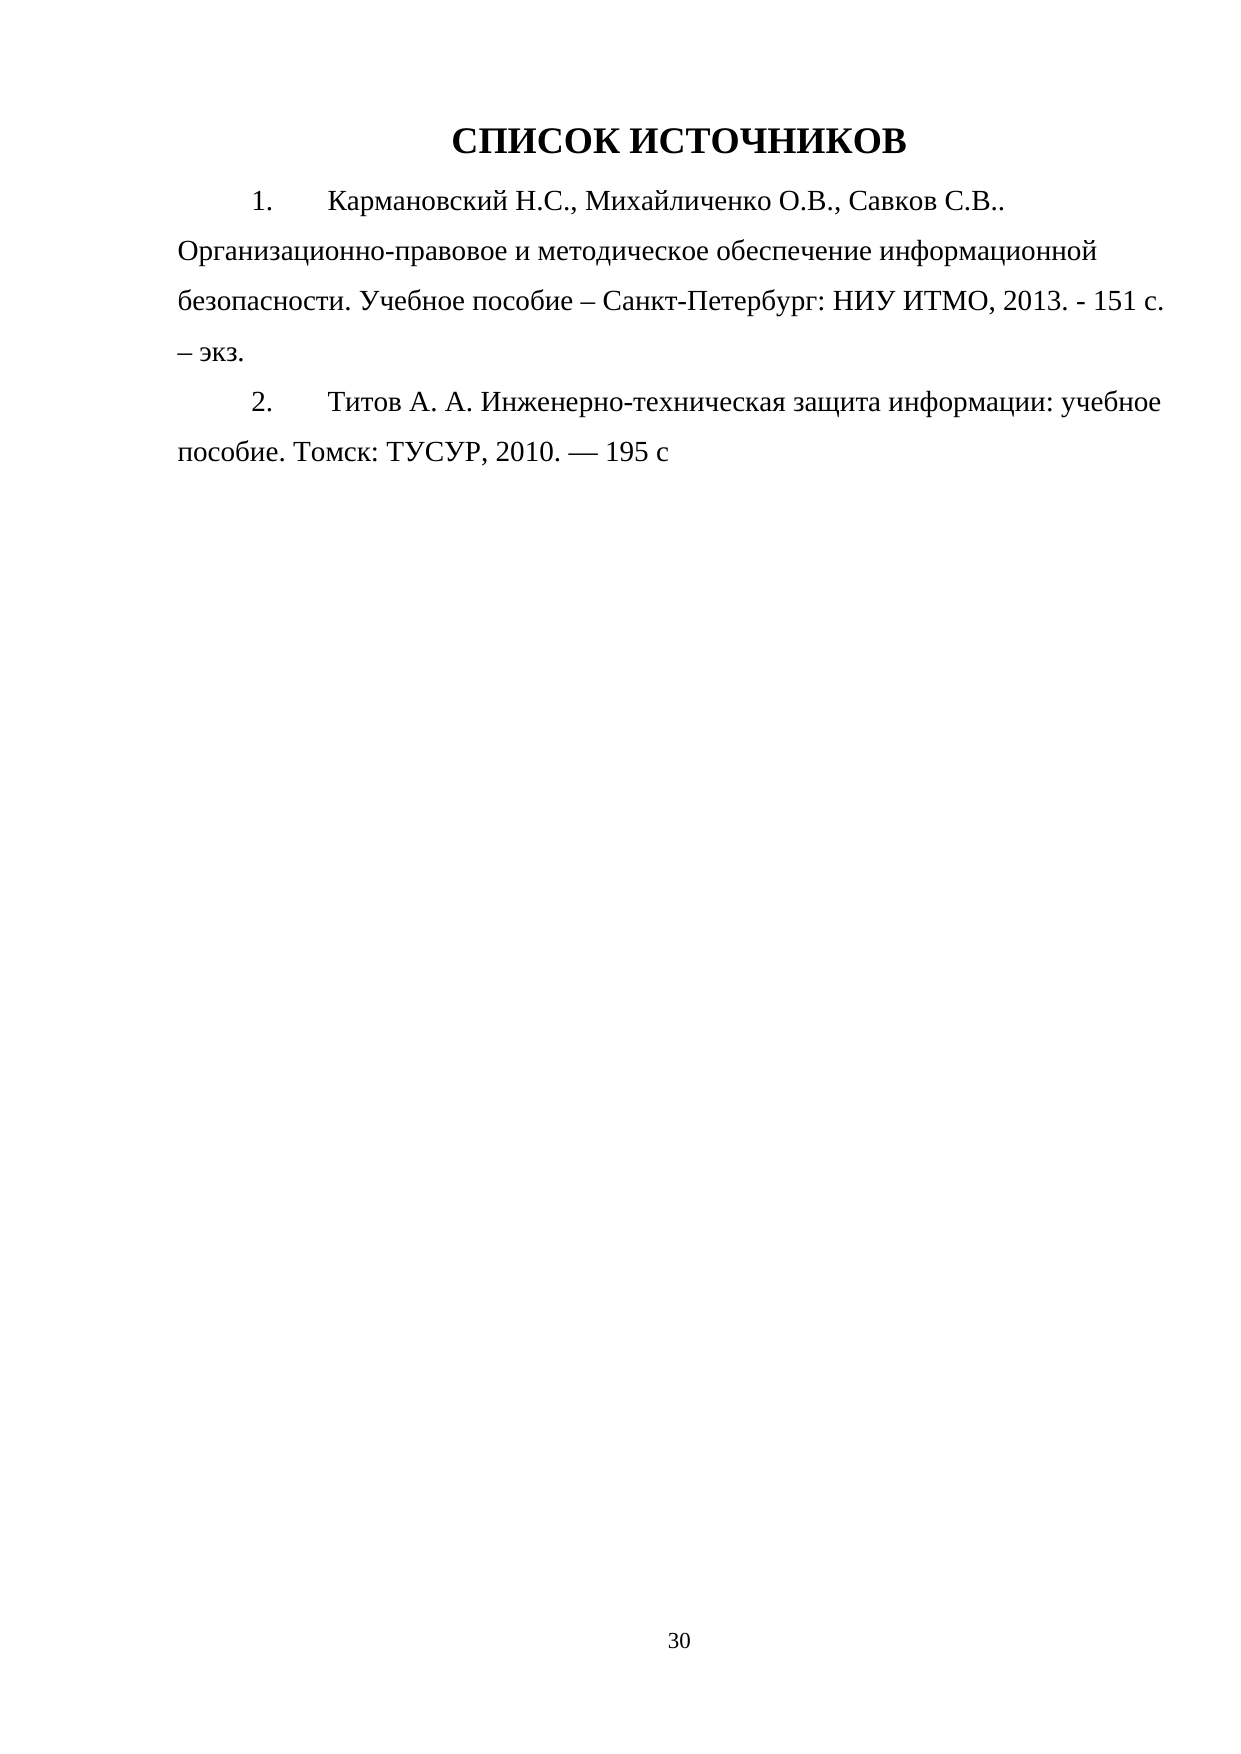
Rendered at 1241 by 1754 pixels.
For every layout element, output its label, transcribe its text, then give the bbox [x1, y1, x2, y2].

list Кармановский Н.С., Михайличенко О.В., Савков С.В.. Организационно-правовое и методическое обеспечение информационной безопасности. Учебное пособие – Санкт-Петербург: НИУ ИТМО, 2013. - 151 с. – экз. [177, 183, 1181, 367]
text СПИСОК ИСТОЧНИКОВ [177, 118, 1181, 161]
list Титов А. А. Инженерно-техническая защита информации: учебное пособие. Томск: ТУСУР, 2010. — 195 с [177, 384, 1181, 468]
